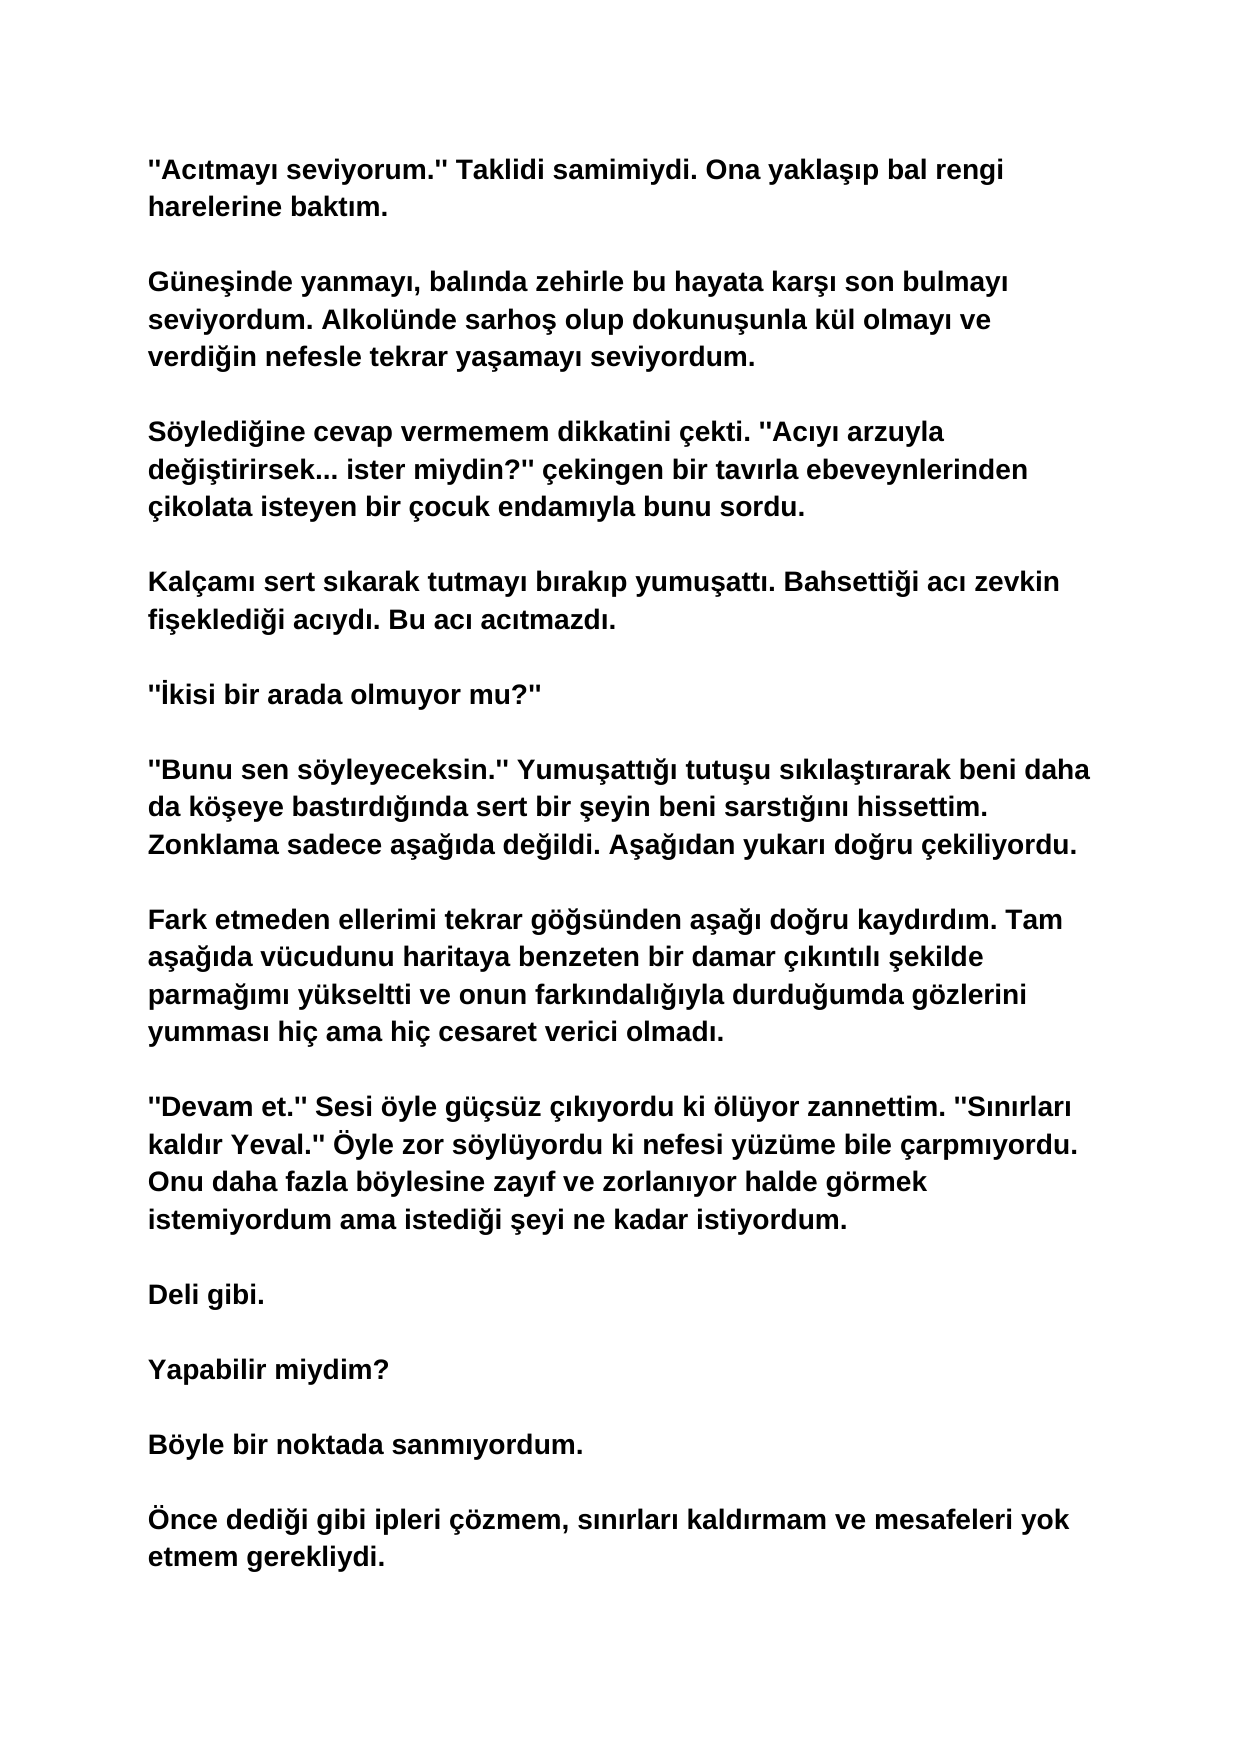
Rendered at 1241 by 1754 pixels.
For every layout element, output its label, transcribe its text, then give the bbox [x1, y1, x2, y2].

text Fark etmeden ellerimi tekrar göğsünden aşağı doğru kaydırdım. Tam aşağıda vücudunu haritaya benzeten bir damar çıkıntılı şekilde parmağımı yükseltti ve onun farkındalığıyla durduğumda gözlerini yumması hiç ama hiç cesaret verici olmadı. [148, 898, 1093, 1048]
text ''Bunu sen söyleyeceksin.'' Yumuşattığı tutuşu sıkılaştırarak beni daha da köşeye bastırdığında sert bir şeyin beni sarstığını hissettim. Zonklama sadece aşağıda değildi. Aşağıdan yukarı doğru çekiliyordu. [148, 748, 1093, 860]
text Önce dediği gibi ipleri çözmem, sınırları kaldırmam ve mesafeleri yok etmem gerekliydi. [148, 1498, 1093, 1573]
text ''İkisi bir arada olmuyor mu?'' [148, 673, 1093, 710]
text ''Devam et.'' Sesi öyle güçsüz çıkıyordu ki ölüyor zannettim. ''Sınırları kaldır Yeval.'' Öyle zor söylüyordu ki nefesi yüzüme bile çarpmıyordu. Onu daha fazla böylesine zayıf ve zorlanıyor halde görmek istemiyordum ama istediği şeyi ne kadar istiyordum. [148, 1085, 1093, 1235]
text Kalçamı sert sıkarak tutmayı bırakıp yumuşattı. Bahsettiği acı zevkin fişeklediği acıydı. Bu acı acıtmazdı. [148, 560, 1093, 635]
text Böyle bir noktada sanmıyordum. [148, 1423, 1093, 1460]
text Söylediğine cevap vermemem dikkatini çekti. ''Acıyı arzuyla değiştirirsek... ister miydin?'' çekingen bir tavırla ebeveynlerinden çikolata isteyen bir çocuk endamıyla bunu sordu. [148, 410, 1093, 523]
text Deli gibi. [148, 1273, 1093, 1310]
text Yapabilir miydim? [148, 1348, 1093, 1385]
text Güneşinde yanmayı, balında zehirle bu hayata karşı son bulmayı seviyordum. Alkolünde sarhoş olup dokunuşunla kül olmayı ve verdiğin nefesle tekrar yaşamayı seviyordum. [148, 260, 1093, 373]
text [148, 148, 1093, 223]
